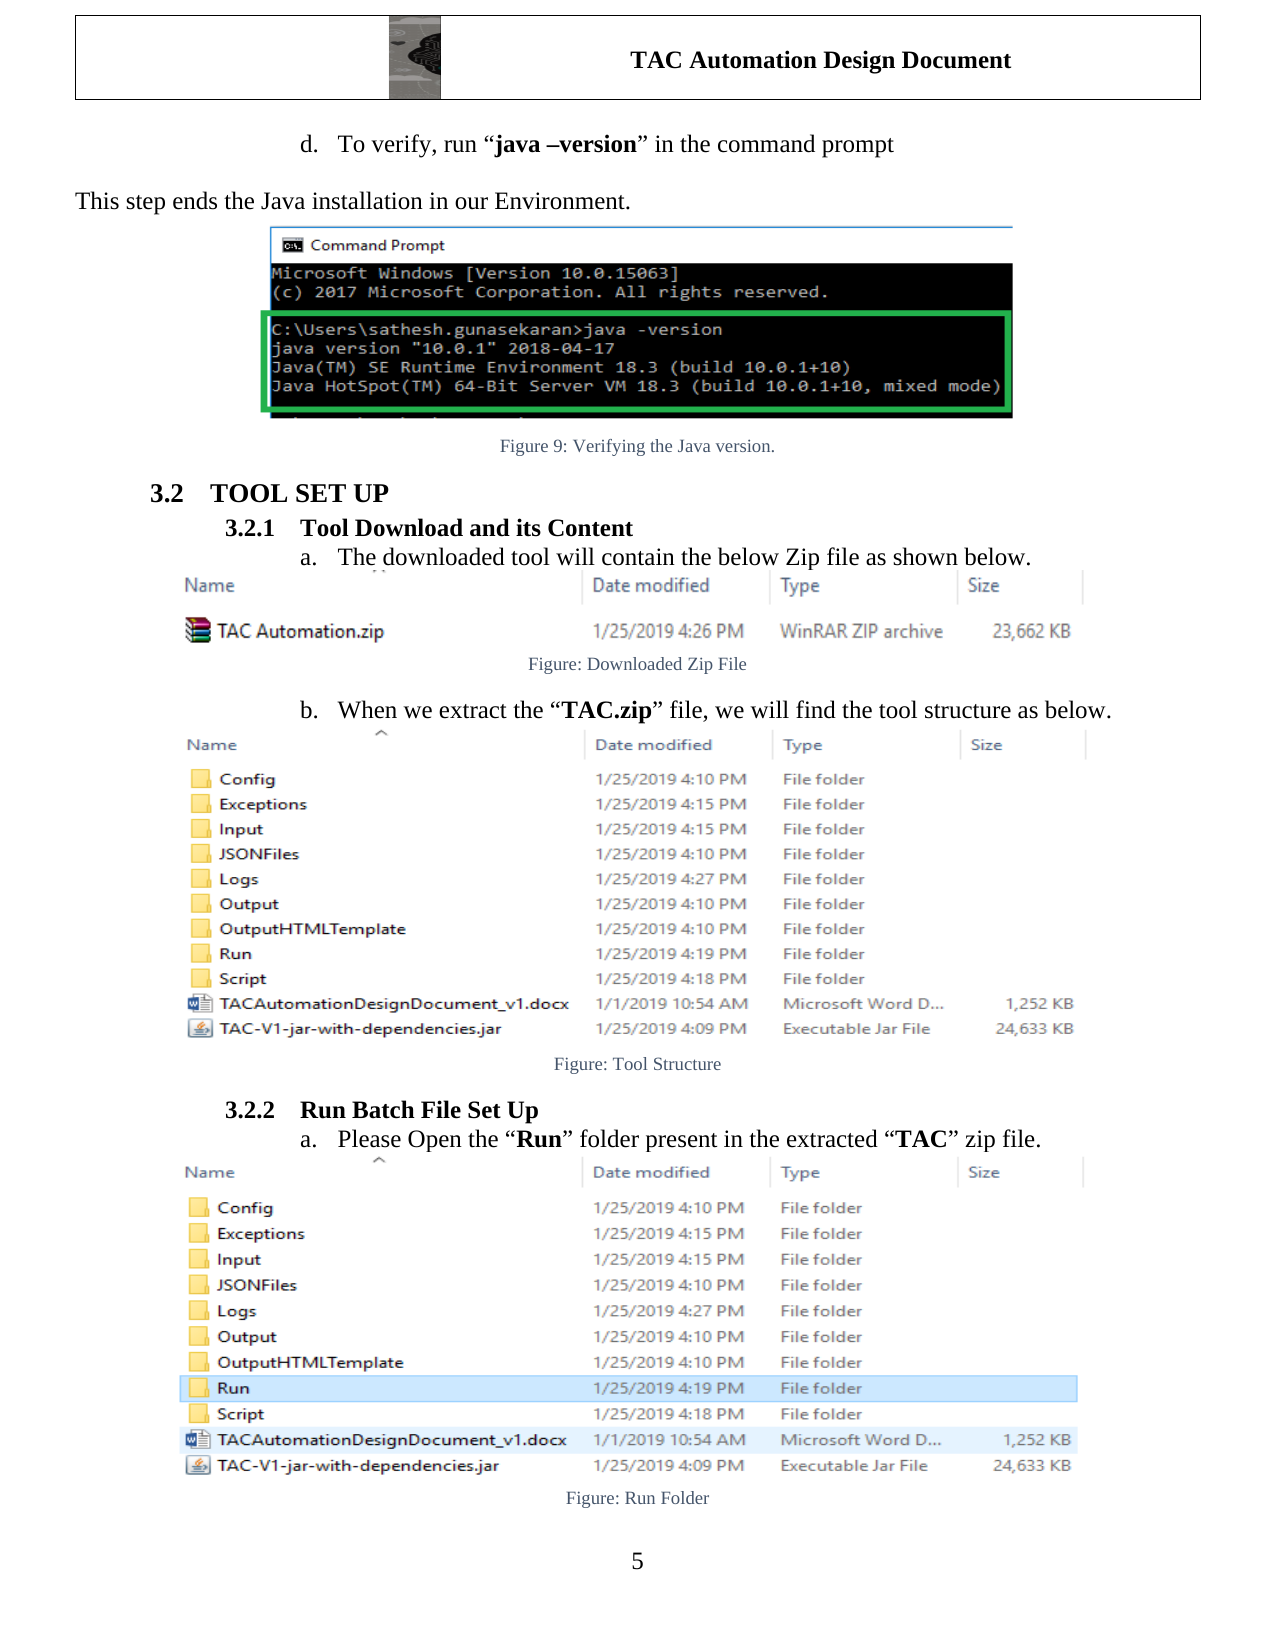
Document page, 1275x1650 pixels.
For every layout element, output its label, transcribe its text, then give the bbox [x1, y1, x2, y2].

list When we extract the “TAC.zip” file, we will find the tool structure as below. [300, 696, 1200, 724]
list The downloaded tool will contain the below Zip file as shown below. [300, 542, 1200, 570]
picture [388, 16, 441, 99]
text This step ends the Java installation in our Environment. [75, 186, 1200, 215]
text Figure: Tool Structure [75, 1052, 1200, 1074]
subtitle Tool Download and its Content [225, 513, 1200, 542]
text Figure: Downloaded Zip File [75, 653, 1200, 675]
text Figure: Run Folder [75, 1487, 1200, 1508]
picture [172, 1152, 1103, 1487]
subtitle TOOL SET UP [150, 478, 1200, 509]
list Please Open the “Run” folder present in the extracted “TAC” zip file. [300, 1124, 1200, 1152]
subtitle Run Batch File Set Up [225, 1095, 1200, 1124]
picture [171, 724, 1104, 1053]
picture [242, 215, 1033, 436]
picture [175, 570, 1100, 654]
list To verify, run “java –version” in the command prompt [300, 129, 1200, 157]
text Figure 9: Verifying the Java version. [75, 435, 1200, 457]
